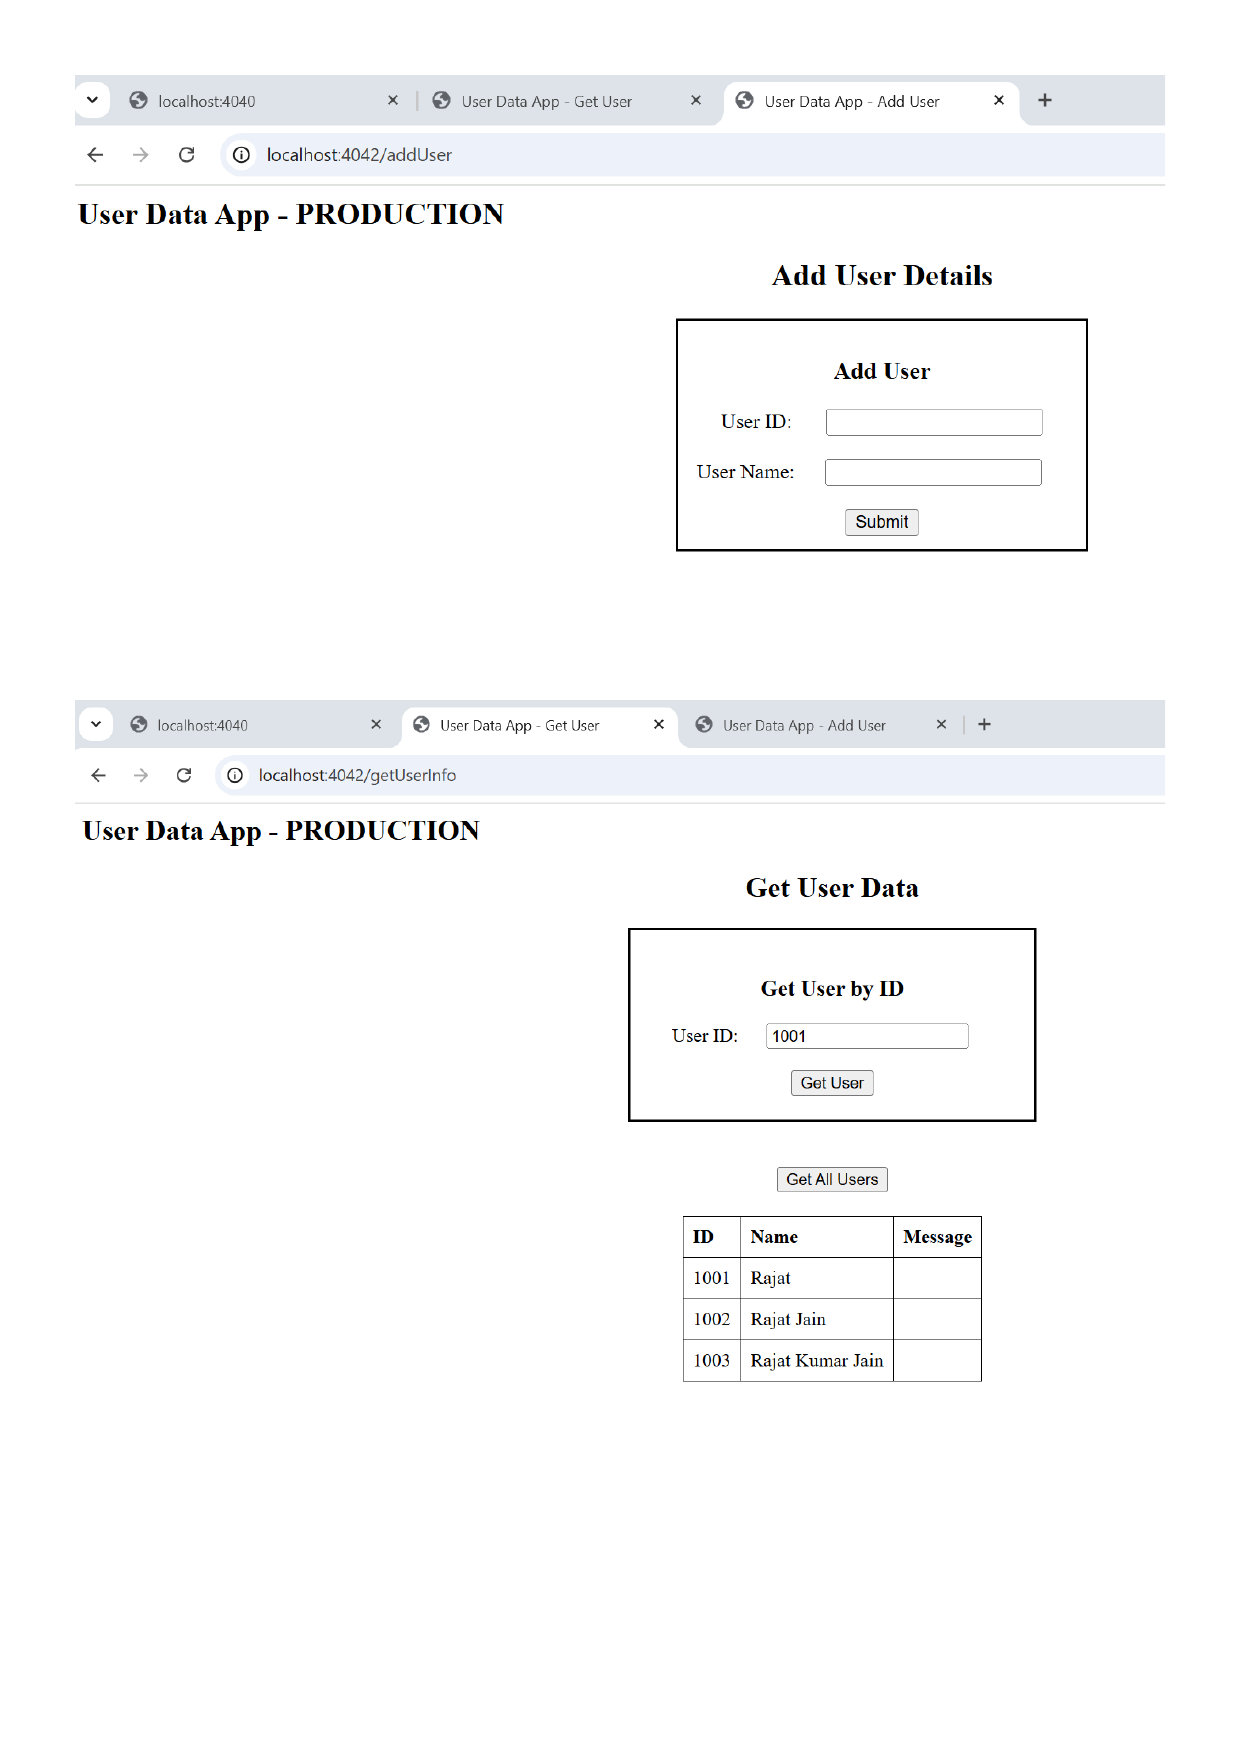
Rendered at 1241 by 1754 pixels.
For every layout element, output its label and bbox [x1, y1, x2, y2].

picture [75, 75, 1166, 682]
picture [75, 700, 1166, 1420]
